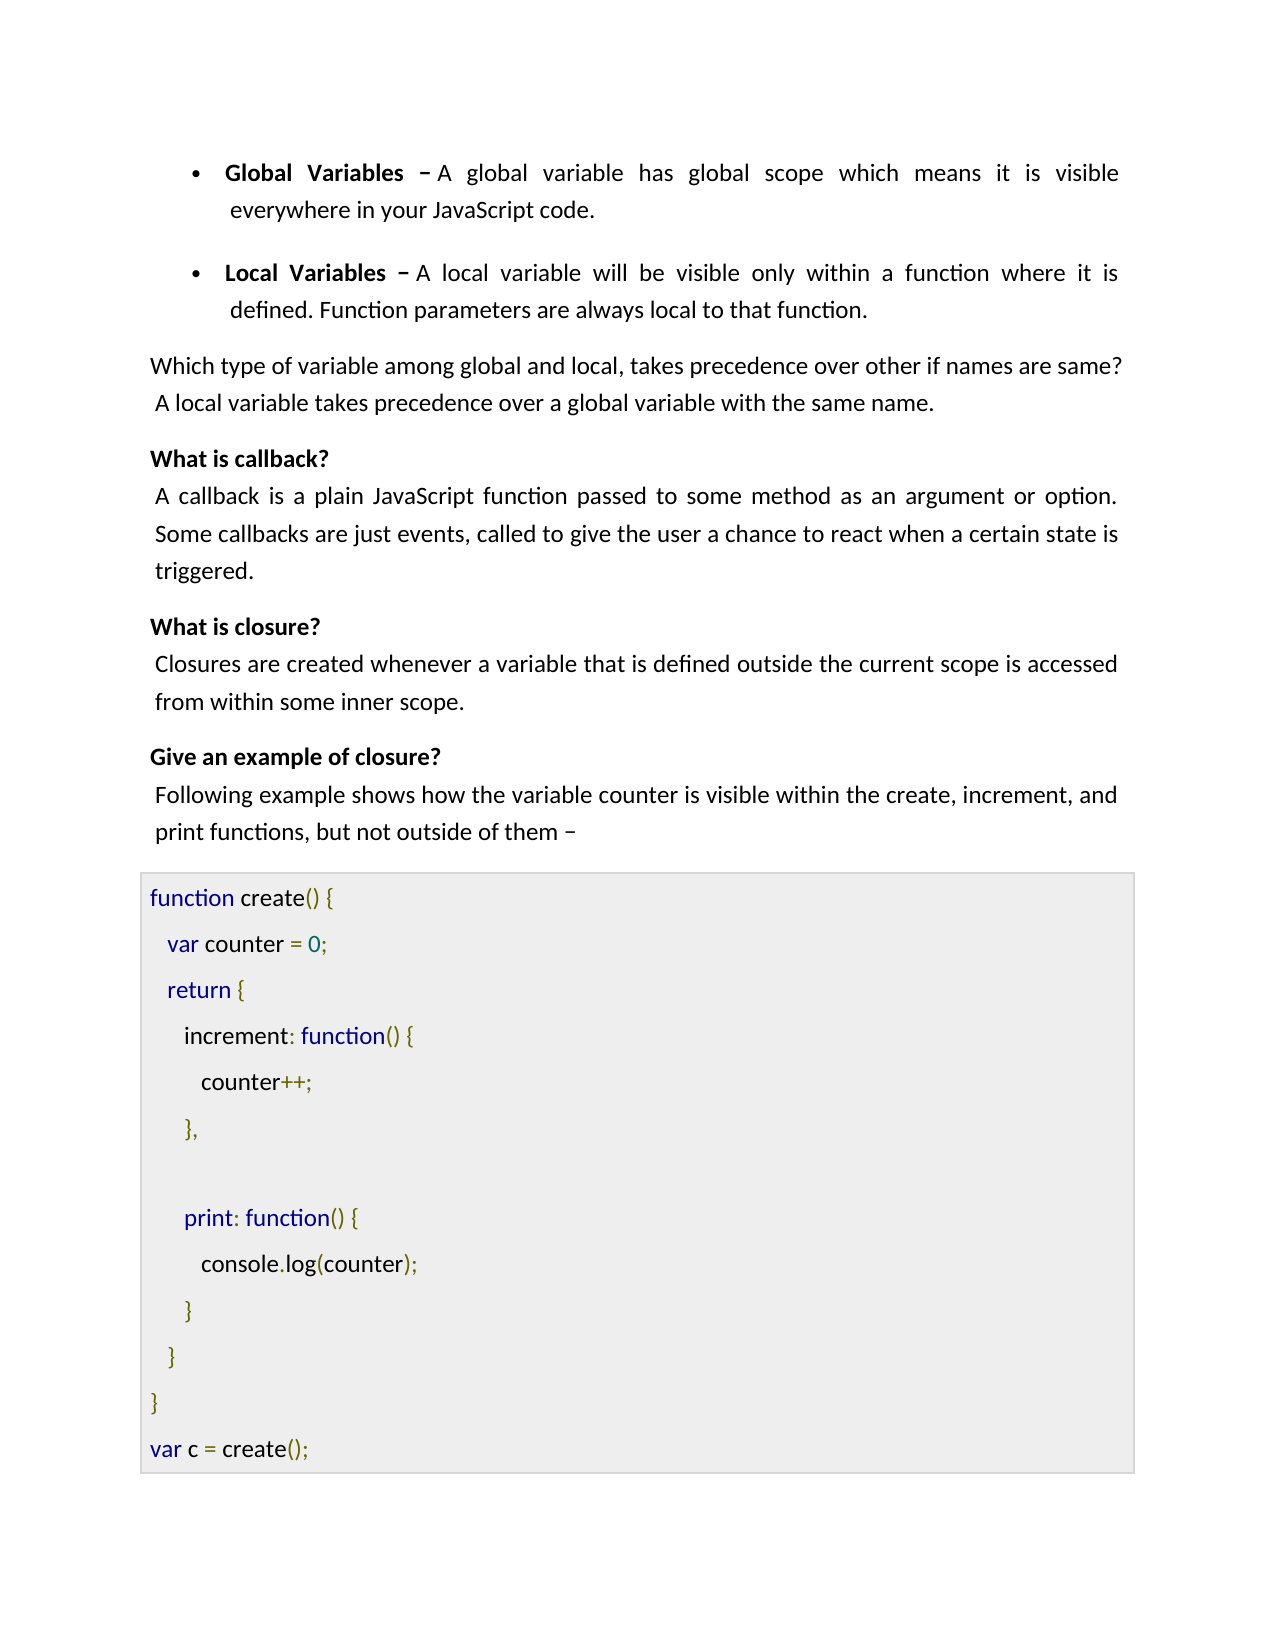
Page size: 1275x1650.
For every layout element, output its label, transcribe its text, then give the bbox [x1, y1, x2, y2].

text } [142, 1285, 1133, 1325]
text } [142, 1331, 1133, 1371]
text function create() { [142, 874, 1133, 912]
text var c = create(); [142, 1423, 1133, 1472]
text Give an example of closure? [150, 742, 1125, 772]
text var counter = 0; [142, 918, 1133, 959]
text What is callback? [150, 443, 1125, 473]
text What is closure? [150, 611, 1125, 642]
text return { [142, 964, 1133, 1005]
text } [142, 1377, 1133, 1418]
text Closures are created whenever a variable that is defined outside the current scope is accessed from within some inner scope. [155, 642, 1120, 717]
list Local Variables − A local variable will be visible only within a function where it is defined. Function parameters are always local to that function. [192, 250, 1120, 325]
text A local variable takes precedence over a global variable with the same name. [155, 381, 1120, 418]
text }, [142, 1103, 1133, 1143]
text Which type of variable among global and local, takes precedence over other if names are same? [150, 350, 1125, 381]
text counter++; [142, 1057, 1133, 1097]
text increment: function() { [142, 1011, 1133, 1051]
list Global Variables − A global variable has global scope which means it is visible everywhere in your JavaScript code. [192, 150, 1120, 225]
text A callback is a plain JavaScript function passed to some method as an argument or option. Some callbacks are just events, called to give the user a chance to react when a certain state is triggered. [155, 473, 1120, 586]
text print: function() { [142, 1193, 1133, 1233]
text console.log(counter); [142, 1239, 1133, 1279]
text Following example shows how the variable counter is visible within the create, increment, and print functions, but not outside of them − [155, 772, 1120, 847]
